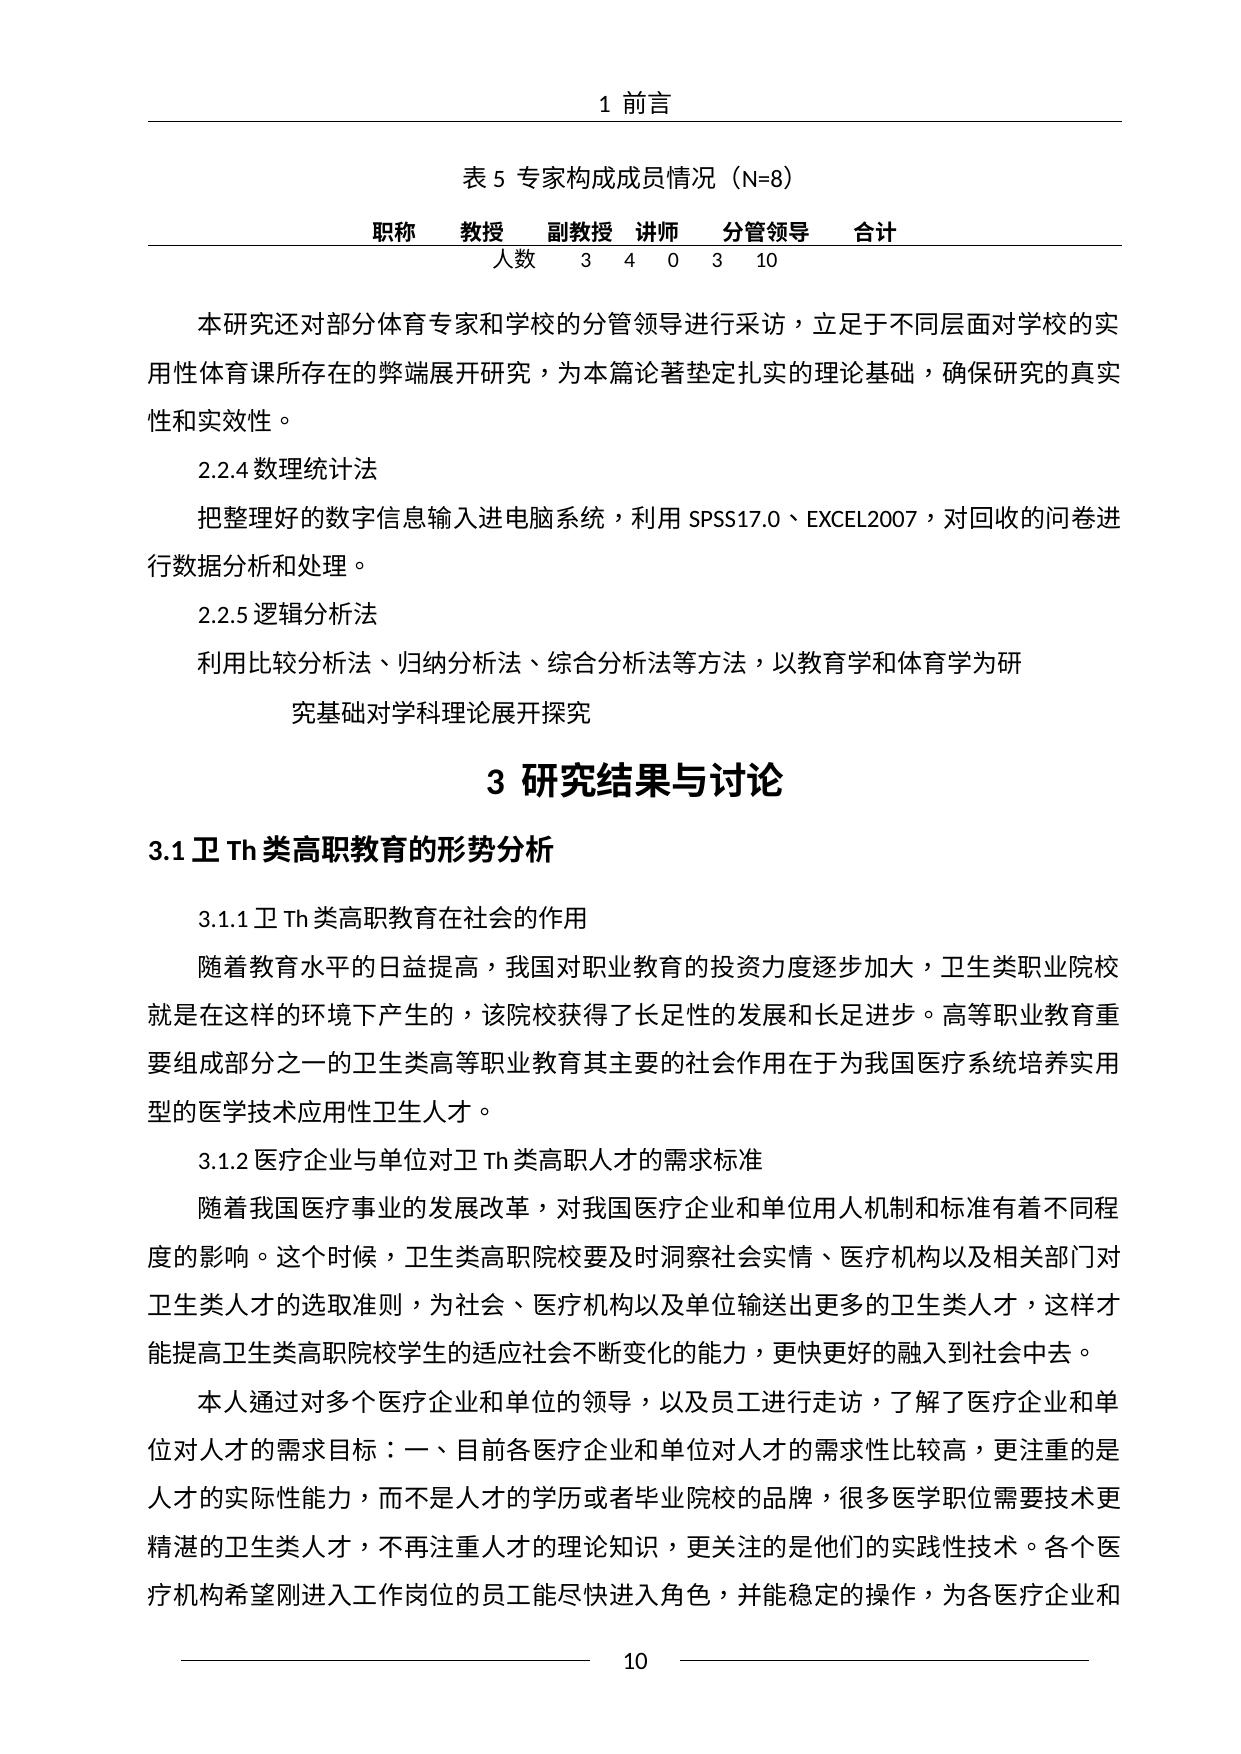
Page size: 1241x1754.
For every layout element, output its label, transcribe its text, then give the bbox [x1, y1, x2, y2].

text 把整理好的数字信息输入进电脑系统，利用SPSS17.0、EXCEL2007，对回收的问卷进行数据分析和处理。 [148, 485, 1122, 582]
text 2.2.4数理统计法 [148, 437, 1122, 485]
text 随着教育水平的日益提高，我国对职业教育的投资力度逐步加大，卫生类职业院校就是在这样的环境下产生的，该院校获得了长足性的发展和长足进步。高等职业教育重要组成部分之一的卫生类高等职业教育其主要的社会作用在于为我国医疗系统培养实用型的医学技术应用性卫生人才。 [148, 934, 1122, 1127]
table_header 职称 教授 副教授 讲师 分管领导 合计 [148, 219, 1122, 245]
text 3.1.1卫Th类高职教育在社会的作用 [148, 886, 1122, 934]
text 随着我国医疗事业的发展改革，对我国医疗企业和单位用人机制和标准有着不同程度的影响。这个时候，卫生类高职院校要及时洞察社会实情、医疗机构以及相关部门对卫生类人才的选取准则，为社会、医疗机构以及单位输送出更多的卫生类人才，这样才能提高卫生类高职院校学生的适应社会不断变化的能力，更快更好的融入到社会中去。 [148, 1176, 1122, 1369]
subtitle 3.1 卫Th类高职教育的形势分析 [148, 830, 1122, 869]
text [148, 1369, 1122, 1611]
text 表 5 专家构成成员情况（N=8） [148, 161, 1122, 194]
text 3.1.2医疗企业与单位对卫Th类高职人才的需求标准 [148, 1127, 1122, 1176]
text 利用比较分析法、归纳分析法、综合分析法等方法，以教育学和体育学为研 [148, 630, 1122, 678]
text 究基础对学科理论展开探究 [241, 681, 1122, 729]
text 本研究还对部分体育专家和学校的分管领导进行采访，立足于不同层面对学校的实用性体育课所存在的弊端展开研究，为本篇论著垫定扎实的理论基础，确保研究的真实性和实效性。 [148, 292, 1122, 437]
table_cell 人数 3 4 0 3 10 [148, 246, 1122, 273]
text 2.2.5逻辑分析法 [148, 582, 1122, 630]
subtitle 3 研究结果与讨论 [148, 753, 1122, 806]
